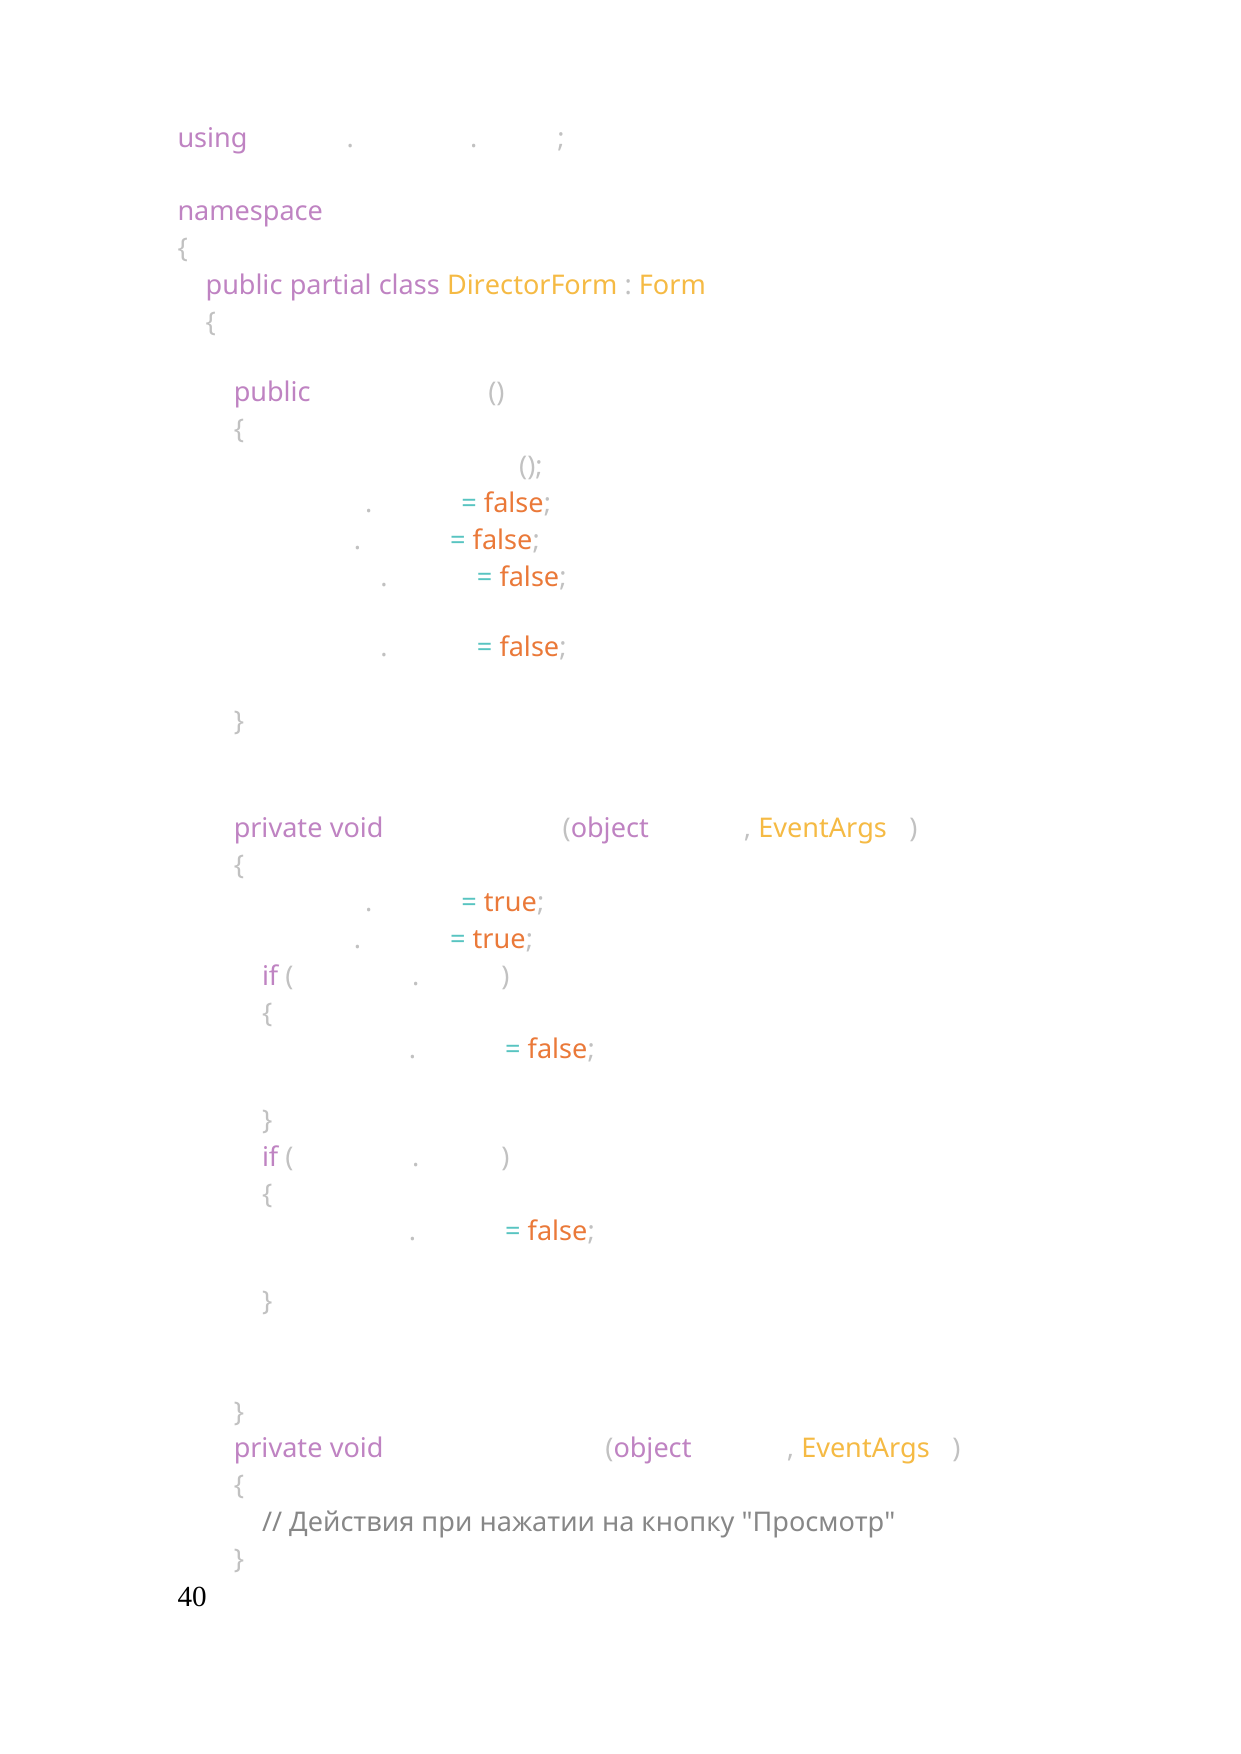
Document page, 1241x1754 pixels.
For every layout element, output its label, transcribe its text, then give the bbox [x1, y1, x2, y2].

text namespace WindowsFormsApp1 [177, 192, 1152, 229]
text { [177, 1174, 1152, 1211]
text btnView.Visible = true; [177, 882, 1152, 919]
text btnView3.Visible = false; [177, 628, 1152, 664]
text } [177, 1539, 1152, 1576]
text public DirectorForm() [177, 373, 1152, 410]
text } [177, 701, 1152, 738]
text btnView2.Visible = false; [177, 557, 1152, 594]
text if (btnView3.Visible) [177, 1137, 1152, 1174]
text btnEdit.Visible = false; [177, 520, 1152, 557]
text if (btnView2.Visible) [177, 956, 1152, 993]
text InitializeComponent(); [177, 447, 1152, 483]
text btnView2.Visible = false; [177, 1030, 1152, 1067]
text // Действия при нажатии на кнопку "Просмотр" [177, 1503, 1152, 1539]
text private void viewButton_Click(object sender, EventArgs e) [177, 1429, 1152, 1466]
text } [177, 1100, 1152, 1137]
text btnEdit.Visible = true; [177, 919, 1152, 956]
text { [177, 229, 1152, 266]
text { [177, 993, 1152, 1030]
text { [177, 846, 1152, 882]
text btnView3.Visible = false; [177, 1211, 1152, 1248]
text } [177, 1392, 1152, 1429]
text { [177, 410, 1152, 447]
text btnView.Visible = false; [177, 483, 1152, 520]
text { [177, 302, 1152, 339]
text { [177, 1466, 1152, 1503]
text public partial class DirectorForm : Form [177, 266, 1152, 302]
text using System.Windows.Forms; [177, 118, 1152, 155]
text } [177, 1281, 1152, 1318]
text private void button1_Click(object sender, EventArgs e) [177, 809, 1152, 846]
